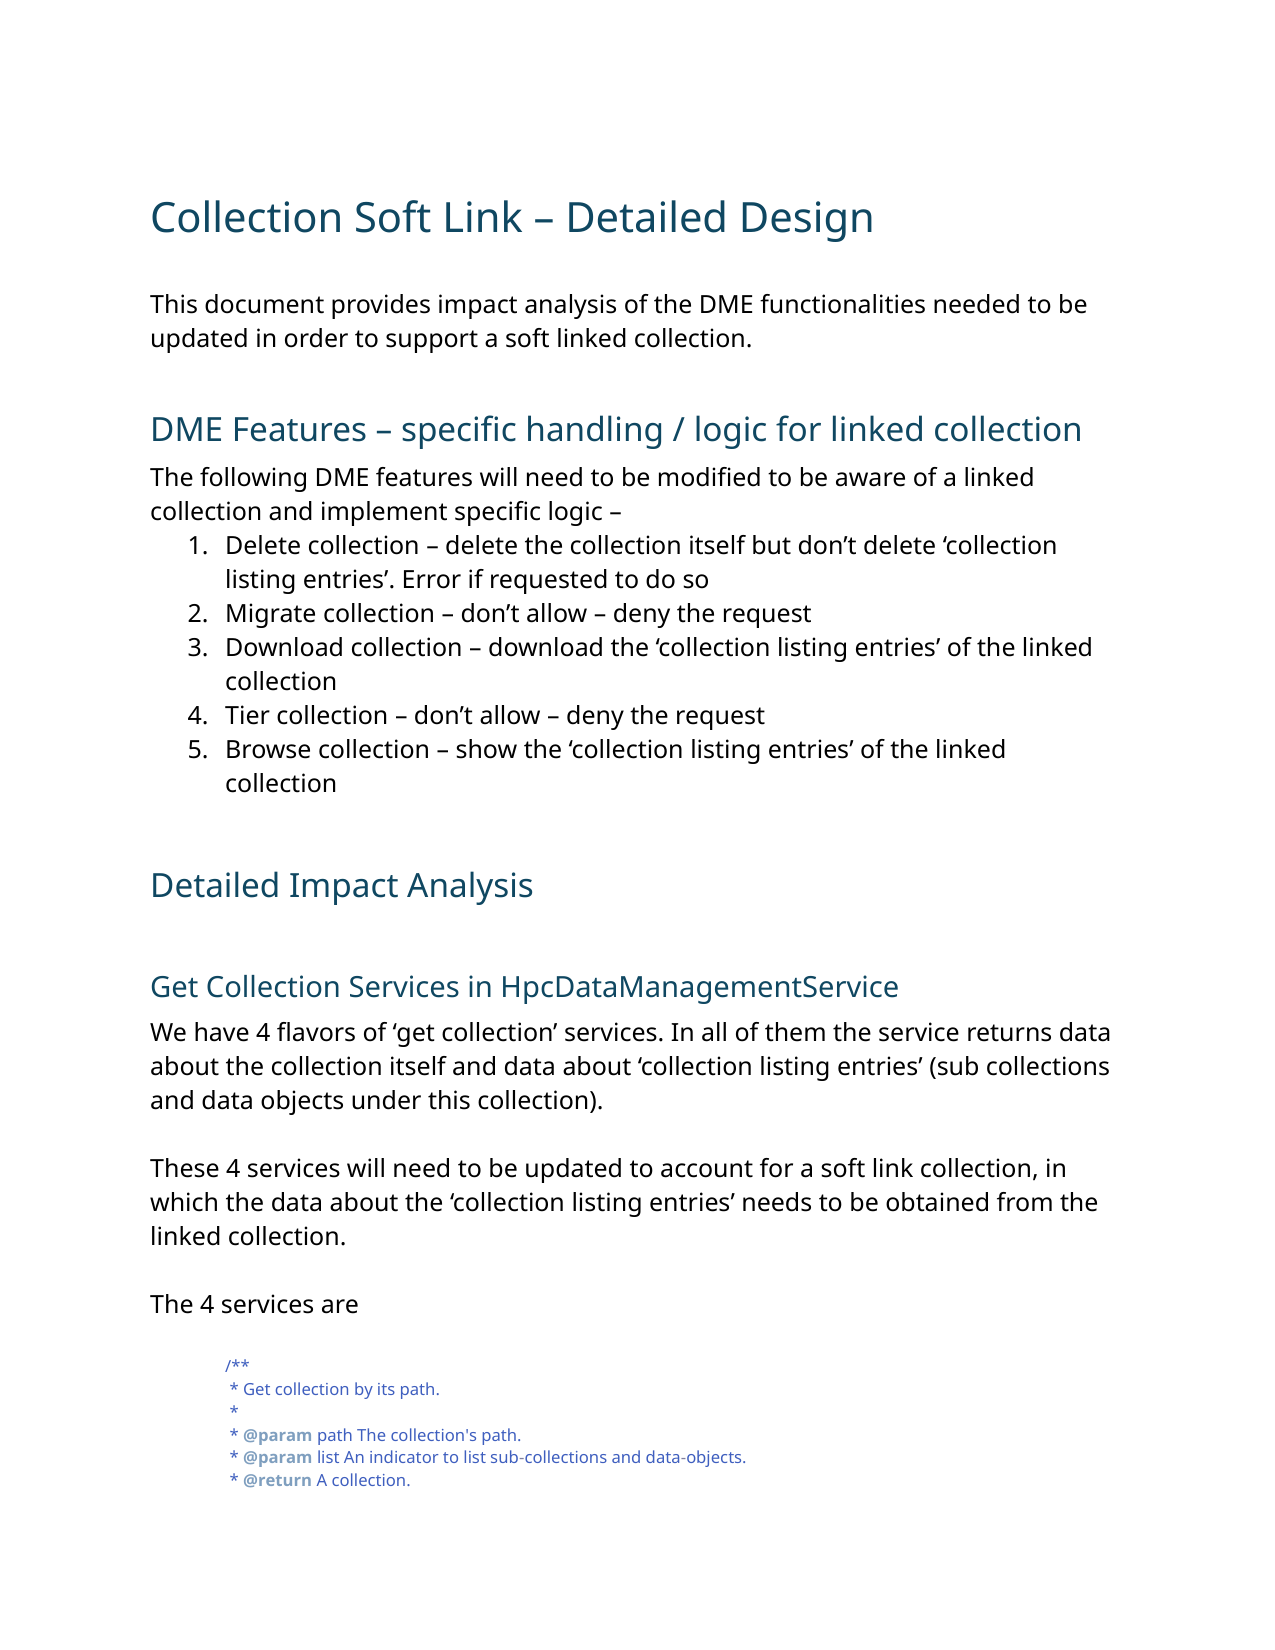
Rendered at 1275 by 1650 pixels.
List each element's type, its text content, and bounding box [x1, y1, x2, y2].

subtitle DME Features – specific handling / logic for linked collection [150, 406, 1125, 451]
text This document provides impact analysis of the DME functionalities needed to be updated in order to support a soft linked collection. [150, 287, 1125, 355]
text * @param list An indicator to list sub-collections and data-objects. [150, 1446, 1125, 1469]
subtitle Get Collection Services in HpcDataManagementService [150, 966, 1125, 1006]
text The following DME features will need to be modified to be aware of a linked collection and implement specific logic – [150, 459, 1125, 527]
list Browse collection – show the ‘collection listing entries’ of the linked collection [187, 732, 1125, 800]
text * Get collection by its path. [150, 1378, 1125, 1401]
list Tier collection – don’t allow – deny the request [187, 698, 1125, 732]
text /** [150, 1355, 1125, 1378]
subtitle Collection Soft Link – Detailed Design [150, 187, 1125, 244]
subtitle Detailed Impact Analysis [150, 862, 1125, 907]
list Delete collection – delete the collection itself but don’t delete ‘collection listing entries’. Error if requested to do so [187, 527, 1125, 596]
text * @return A collection. [150, 1469, 1125, 1491]
text * @param path The collection's path. [150, 1423, 1125, 1446]
list Migrate collection – don’t allow – deny the request [187, 596, 1125, 629]
text The 4 services are [150, 1287, 1125, 1321]
text These 4 services will need to be updated to account for a soft link collection, in which the data about the ‘collection listing entries’ needs to be obtained from the linked collection. [150, 1151, 1125, 1253]
text * [150, 1401, 1125, 1423]
text We have 4 flavors of ‘get collection’ services. In all of them the service returns data about the collection itself and data about ‘collection listing entries’ (sub collections and data objects under this collection). [150, 1014, 1125, 1117]
list Download collection – download the ‘collection listing entries’ of the linked collection [187, 629, 1125, 698]
